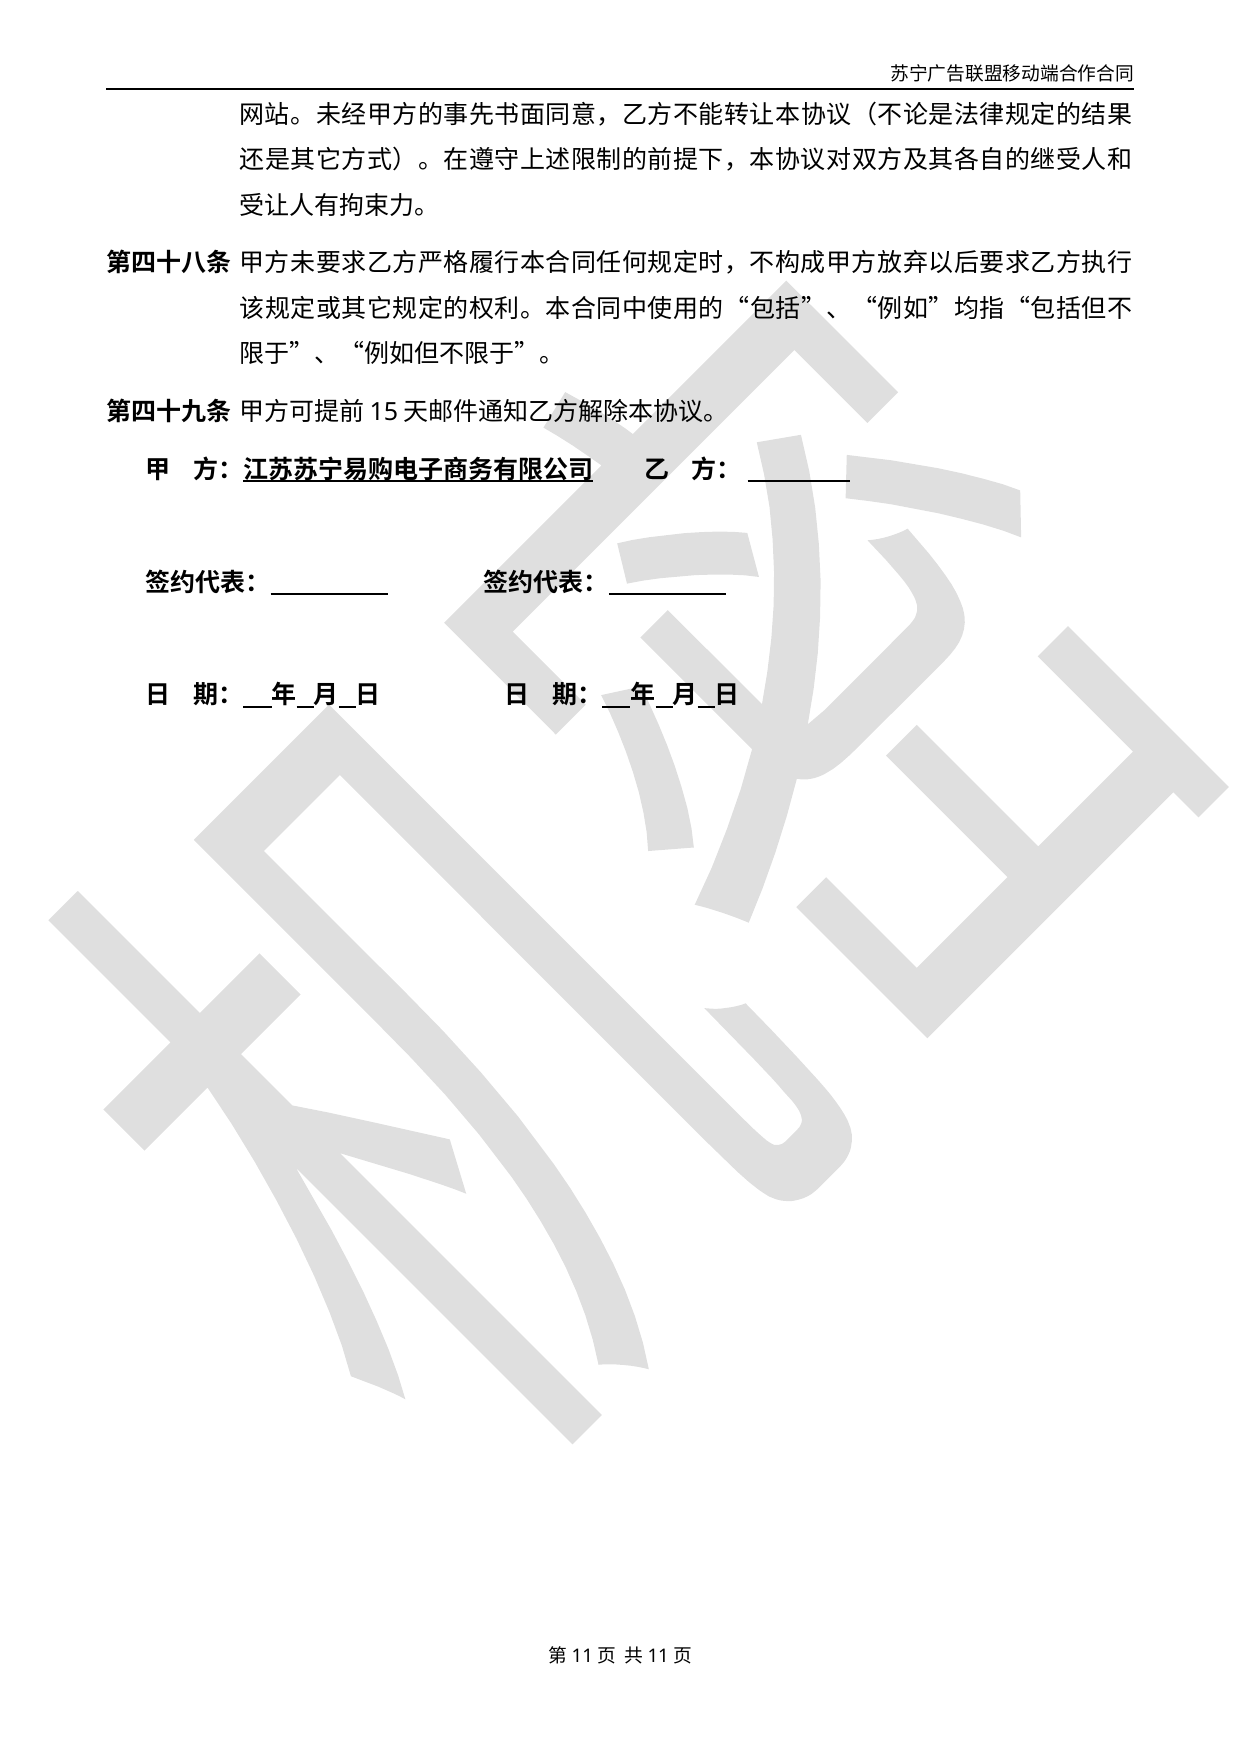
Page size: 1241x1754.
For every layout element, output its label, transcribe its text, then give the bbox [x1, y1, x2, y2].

text 甲 方：江苏苏宁易购电子商务有限公司 乙 方： [106, 449, 1134, 485]
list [106, 94, 1134, 221]
text 签约代表： 签约代表： [106, 562, 1134, 598]
list 甲方可提前15天邮件通知乙方解除本协议。 [106, 391, 1134, 428]
text 日 期： 年 月 日 日 期： 年 月 日 [106, 675, 1134, 711]
list 甲方未要求乙方严格履行本合同任何规定时，不构成甲方放弃以后要求乙方执行该规定或其它规定的权利。本合同中使用的“包括”、“例如”均指“包括但不限于”、“例如但不限于”。 [106, 243, 1134, 370]
